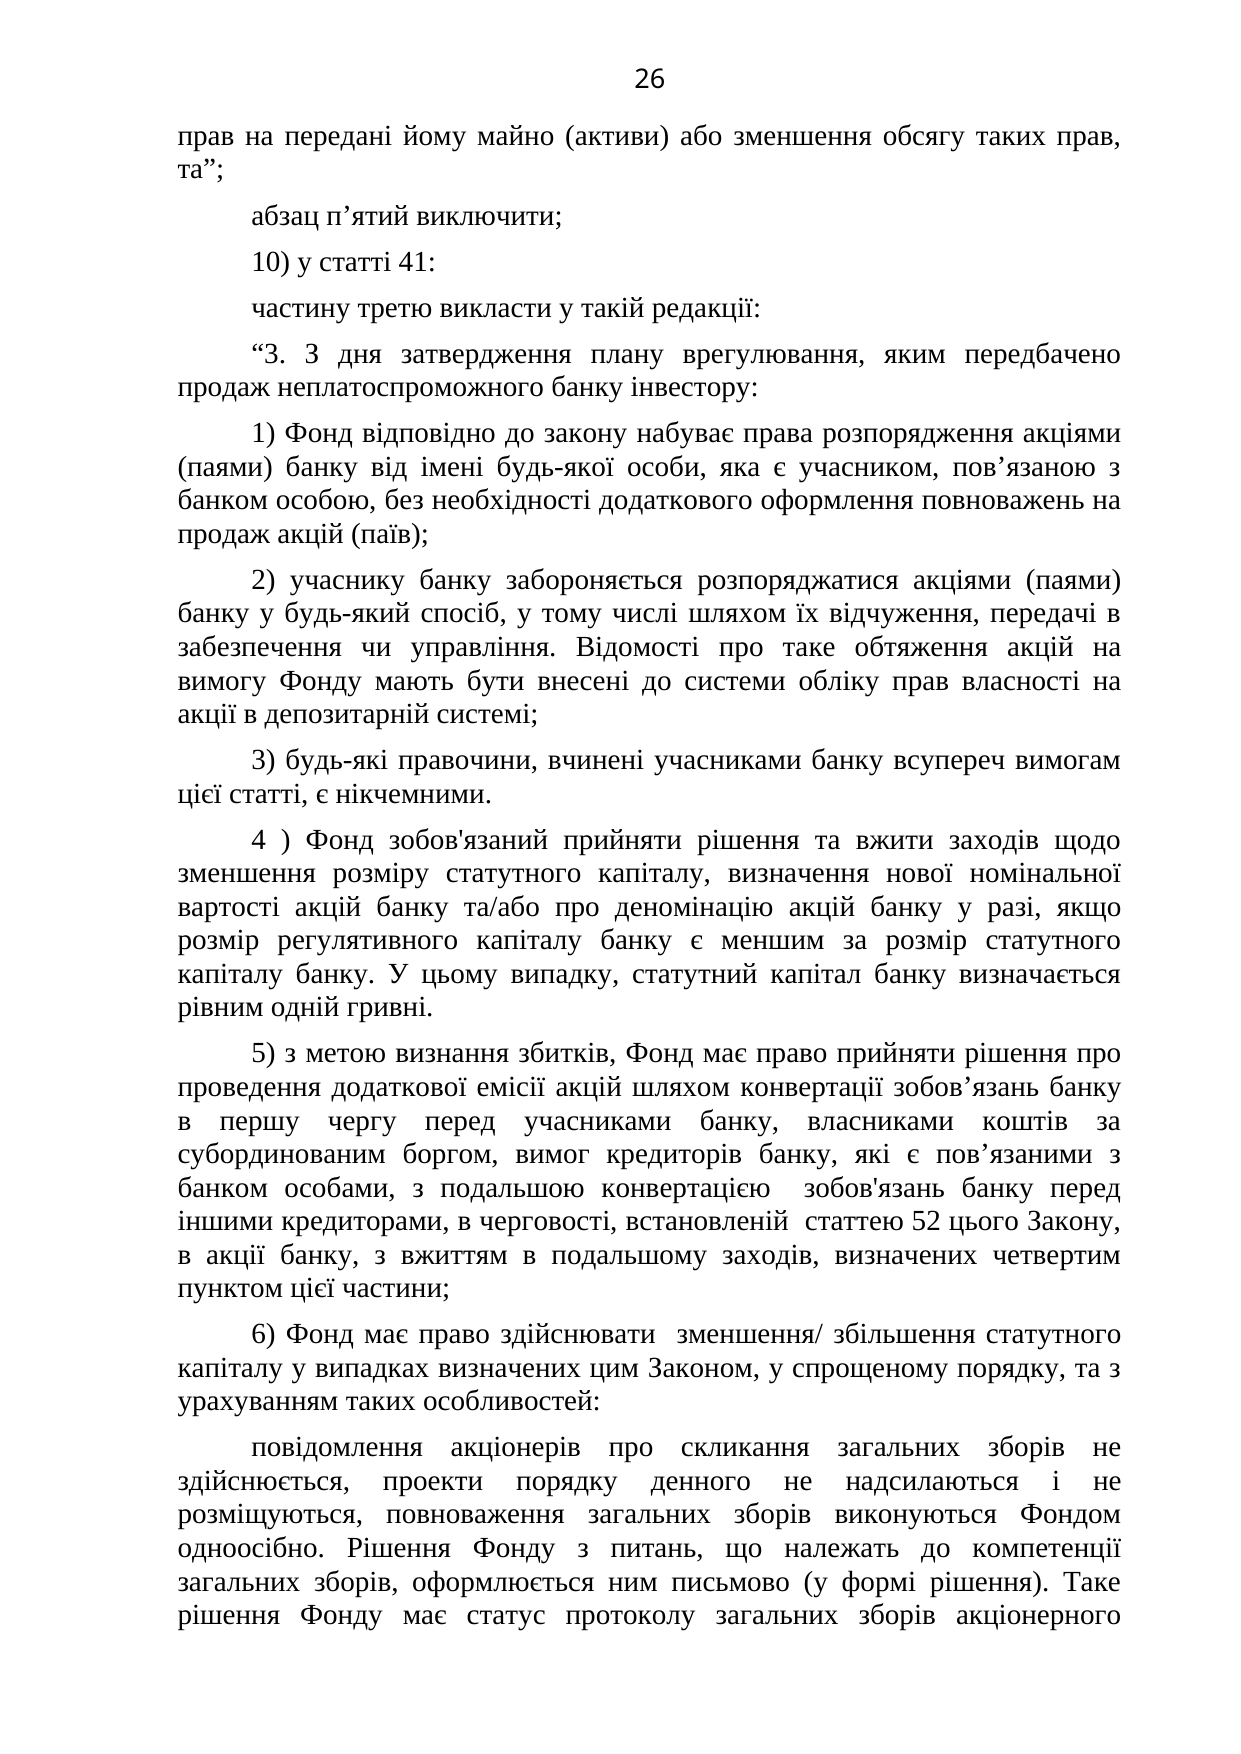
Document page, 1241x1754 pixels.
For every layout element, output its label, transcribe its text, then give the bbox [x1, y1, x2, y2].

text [177, 118, 1122, 185]
text 4 ) Фонд зобов'язаний прийняти рішення та вжити заходів щодо зменшення розміру статутного капіталу, визначення нової номінальної вартості акцій банку та/або про деномінацію акцій банку у разі, якщо розмір регулятивного капіталу банку є меншим за розмір статутного капіталу банку. У цьому випадку, статутний капітал банку визначається рівним одній гривні. [177, 822, 1122, 1023]
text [177, 1429, 1122, 1631]
text 6) Фонд має право здійснювати зменшення/ збільшення статутного капіталу у випадках визначених цим Законом, у спрощеному порядку, та з урахуванням таких особливостей: [177, 1316, 1122, 1417]
text абзац п’ятий виключити; [177, 198, 1122, 231]
text частину третю викласти у такій редакції: [177, 290, 1122, 323]
text 1) Фонд відповідно до закону набуває права розпорядження акціями (паями) банку від імені будь-якої особи, яка є учасником, пов’язаною з банком особою, без необхідності додаткового оформлення повноважень на продаж акцій (паїв); [177, 415, 1122, 549]
text 3) будь-які правочини, вчинені учасниками банку всупереч вимогам цієї статті, є нікчемними. [177, 742, 1122, 809]
text 2) учаснику банку забороняється розпоряджатися акціями (паями) банку у будь-який спосіб, у тому числі шляхом їх відчуження, передачі в забезпечення чи управління. Відомості про таке обтяження акцій на вимогу Фонду мають бути внесені до системи обліку прав власності на акції в депозитарній системі; [177, 562, 1122, 730]
text 10) у статті 41: [177, 244, 1122, 277]
text “3. З дня затвердження плану врегулювання, яким передбачено продаж неплатоспроможного банку інвестору: [177, 336, 1122, 403]
text 5) з метою визнання збитків, Фонд має право прийняти рішення про проведення додаткової емісії акцій шляхом конвертації зобов’язань банку в першу чергу перед учасниками банку, власниками коштів за субординованим боргом, вимог кредиторів банку, які є пов’язаними з банком особами, з подальшою конвертацією зобов'язань банку перед іншими кредиторами, в черговості, встановленій статтею 52 цього Закону, в акції банку, з вжиттям в подальшому заходів, визначених четвертим пунктом цієї частини; [177, 1036, 1122, 1304]
